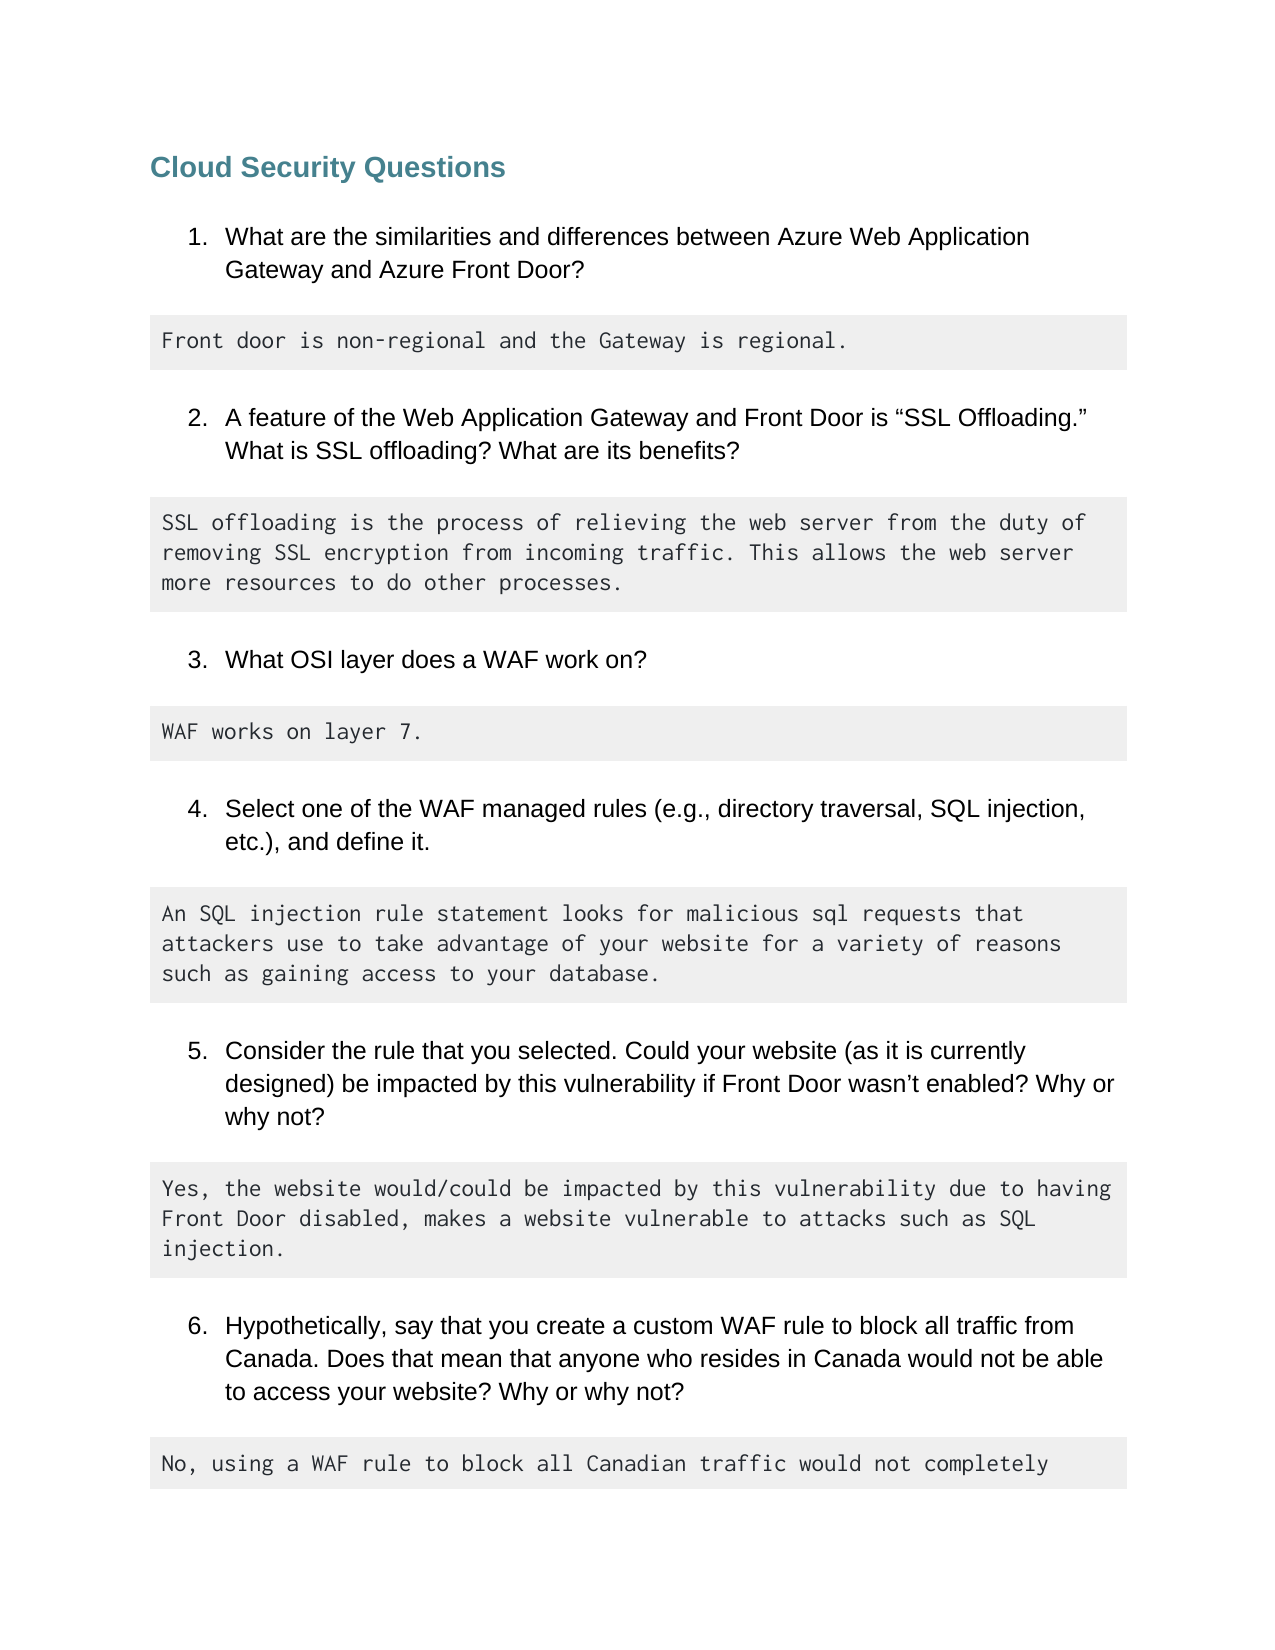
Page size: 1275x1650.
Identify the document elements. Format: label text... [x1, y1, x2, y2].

subtitle Cloud Security Questions [150, 150, 1125, 183]
list A feature of the Web Application Gateway and Front Door is “SSL Offloading.” What is SSL offloading? What are its benefits? [187, 403, 1125, 465]
table_header Yes, the website would/could be impacted by this vulnerability due to having Front Door disabled, makes a website vulnerable to attacks such as SQL injection. [152, 1164, 1125, 1276]
list What OSI layer does a WAF work on? [187, 645, 1125, 674]
table_header SSL offloading is the process of relieving the web server from the duty of removing SSL encryption from incoming traffic. This allows the web server more resources to do other processes. [152, 499, 1125, 610]
list Select one of the WAF managed rules (e.g., directory traversal, SQL injection, etc.), and define it. [187, 794, 1125, 856]
list What are the similarities and differences between Azure Web Application Gateway and Azure Front Door? [187, 222, 1125, 283]
list Consider the rule that you selected. Could your website (as it is currently designed) be impacted by this vulnerability if Front Door wasn’t enabled? Why or why not? [187, 1036, 1125, 1131]
table_header Front door is non-regional and the Gateway is regional. [152, 317, 1125, 368]
table_header An SQL injection rule statement looks for malicious sql requests that attackers use to take advantage of your website for a variety of reasons such as gaining access to your database. [152, 889, 1125, 1001]
list Hypothetically, say that you create a custom WAF rule to block all traffic from Canada. Does that mean that anyone who resides in Canada would not be able to access your website? Why or why not? [187, 1311, 1125, 1406]
table_header WAF works on layer 7. [152, 708, 1125, 759]
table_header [152, 1439, 1125, 1486]
